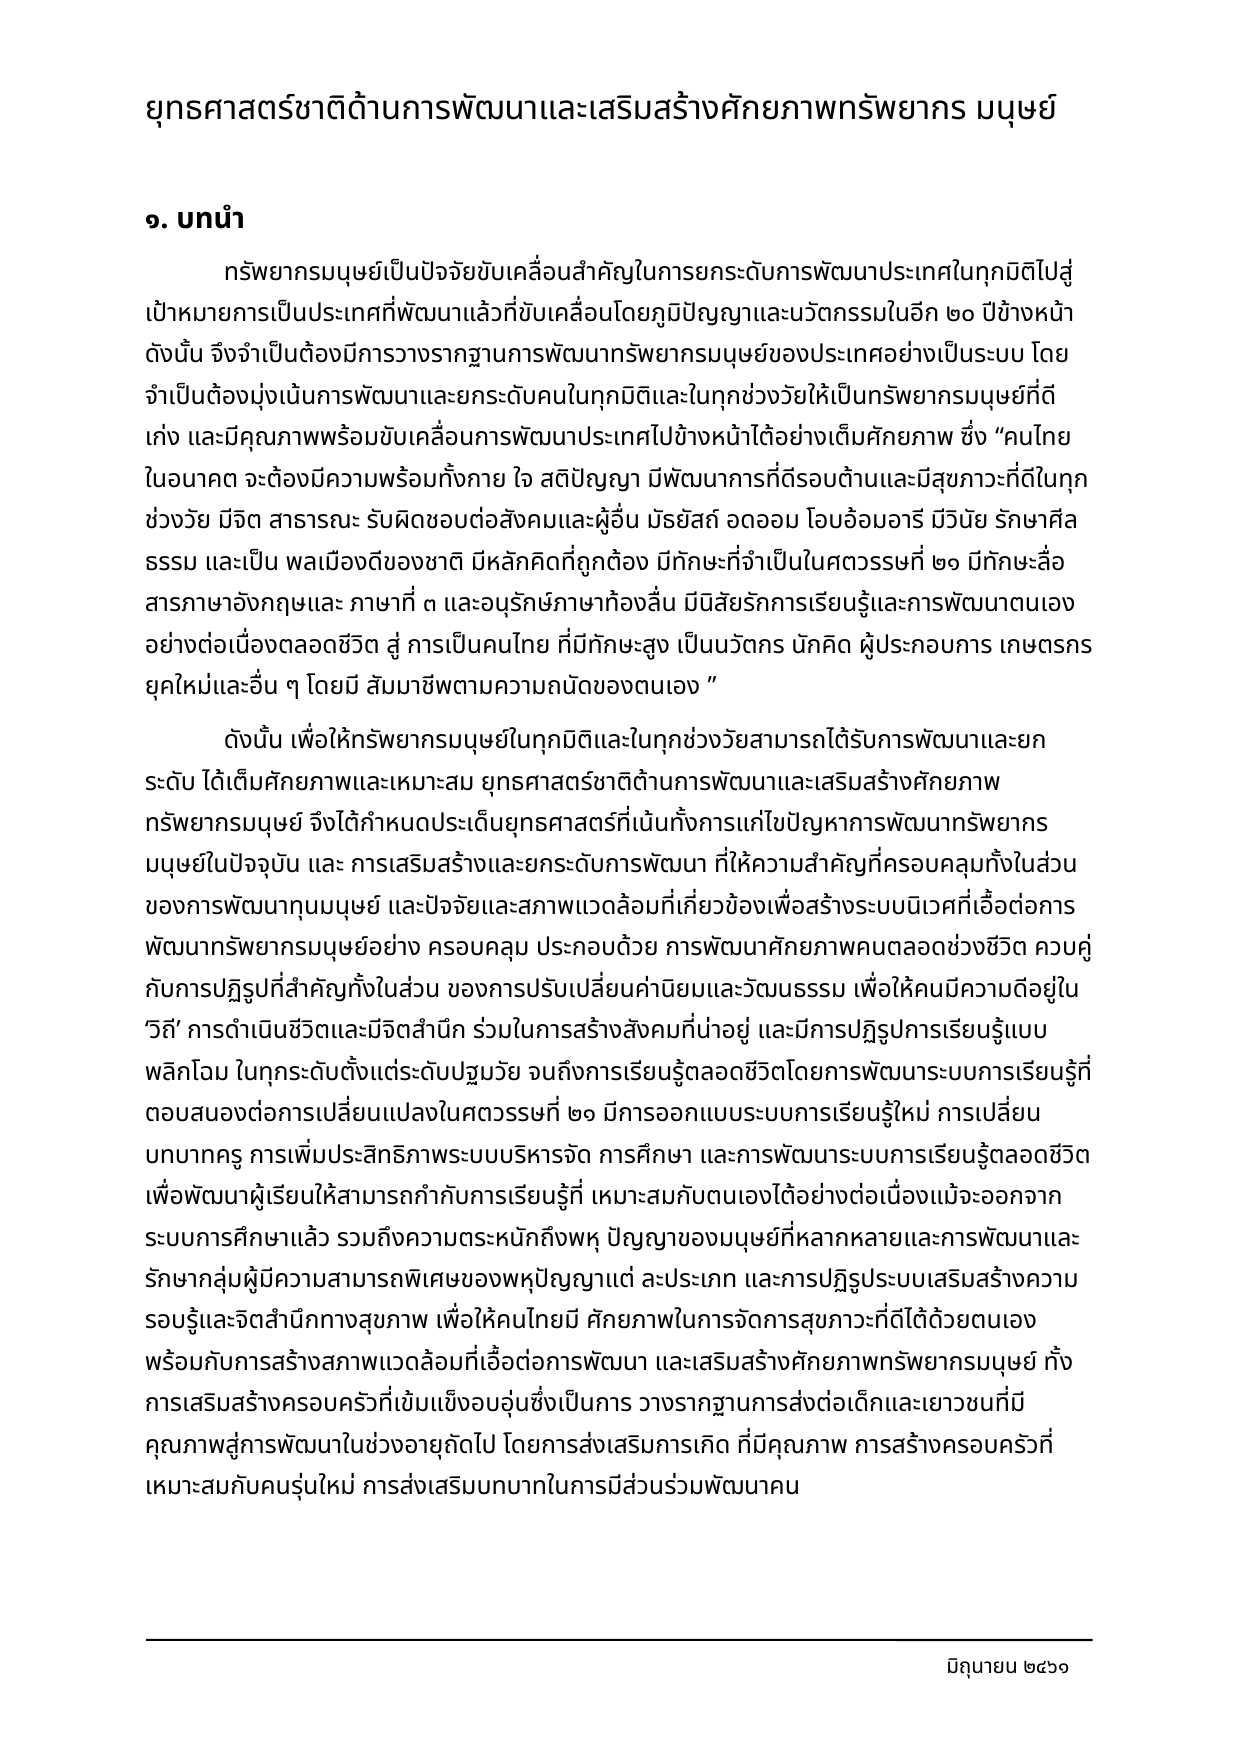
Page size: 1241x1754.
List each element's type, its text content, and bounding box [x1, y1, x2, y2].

subtitle ๑. บทนำ [144, 197, 1094, 236]
text ดังนั้น เพื่อให้ทรัพยากรมนุษย์ในทุกมิติและในทุกช่วงวัยสามารถไต้รับการพัฒนาและยกระดับ ได้เต็มศักยภาพและเหมาะสม ยุทธศาสตร์ชาติต้านการพัฒนาและเสริมสร้างศักยภาพทรัพยากรมนุษย์ จึงไต้กำหนดประเด็นยุทธศาสตร์ที่เน้นทั้งการแก่ไขปัญหาการพัฒนาทรัพยากรมนุษย์ในปัจจุบัน และ การเสริมสร้างและยกระดับการพัฒนา ที่ให้ความสำคัญที่ครอบคลุมทั้งในส่วนของการพัฒนาทุนมนุษย์ และปัจจัยและสภาพแวดล้อมที่เกี่ยวข้องเพื่อสร้างระบบนิเวศที่เอื้อต่อการพัฒนาทรัพยากรมนุษย์อย่าง ครอบคลุม ประกอบด้วย การพัฒนาศักยภาพคนตลอดช่วงชีวิต ควบคู่กับการปฏิรูปที่สำคัญทั้งในส่วน ของการปรับเปลี่ยนค่านิยมและวัฒนธรรม เพื่อให้คนมีความดีอยู่ใน ‘วิถี’ การดำเนินชีวิตและมีจิตสำนึก ร่วมในการสร้างสังคมที่น่าอยู่ และมีการปฏิรูปการเรียนรู้แบบพลิกโฉม ในทุกระดับตั้งแต่ระดับปฐมวัย จนถึงการเรียนรู้ตลอดชีวิตโดยการพัฒนาระบบการเรียนรู้ที่ตอบสนองต่อการเปลี่ยนแปลงในศตวรรษที่ ๒๑ มีการออกแบบระบบการเรียนรู้ใหม่ การเปลี่ยนบทบาทครู การเพิ่มประสิทธิภาพระบบบริหารจัด การศึกษา และการพัฒนาระบบการเรียนรู้ตลอดชีวิตเพื่อพัฒนาผู้เรียนให้สามารถกำกับการเรียนรู้ที่ เหมาะสมกับตนเองไต้อย่างต่อเนื่องแม้จะออกจากระบบการศึกษาแล้ว รวมถึงความตระหนักถึงพหุ ปัญญาของมนุษย์ที่หลากหลายและการพัฒนาและรักษากลุ่มผู้มีความสามารถพิเศษของพหุปัญญาแต่ ละประเภท และการปฏิรูประบบเสริมสร้างความรอบรู้และจิตสำนึกทางสุขภาพ เพื่อให้คนไทยมี ศักยภาพในการจัดการสุขภาวะที่ดีไต้ด้วยตนเอง พร้อมกับการสร้างสภาพแวดล้อมที่เอื้อต่อการพัฒนา และเสริมสร้างศักยภาพทรัพยากรมนุษย์ ทั้งการเสริมสร้างครอบครัวที่เข้มแข็งอบอุ่นซึ่งเป็นการ วางรากฐานการส่งต่อเด็กและเยาวชนที่มีคุณภาพสู่การพัฒนาในช่วงอายุถัดไป โดยการส่งเสริมการเกิด ที่มีคุณภาพ การสร้างครอบครัวที่เหมาะสมกับคนรุ่นใหม่ การส่งเสริมบทบาทในการมีส่วนร่วมพัฒนาคน [144, 715, 1094, 1503]
subtitle ยุทธศาสตร์ชาติด้านการพัฒนาและเสริมสร้างศักยภาพทรัพยากร มนุษย์ [144, 86, 1094, 128]
text ทรัพยากรมนุษย์เป็นปัจจัยขับเคลื่อนสำคัญในการยกระดับการพัฒนาประเทศในทุกมิติไปสู่ เป้าหมายการเป็นประเทศที่พัฒนาแล้วที่ขับเคลื่อนโดยภูมิปัญญาและนวัตกรรมในอีก ๒๐ ปีข้างหน้า ดังนั้น จึงจำเป็นต้องมีการวางรากฐานการพัฒนาทรัพยากรมนุษย์ของประเทศอย่างเป็นระบบ โดย จำเป็นต้องมุ่งเน้นการพัฒนาและยกระดับคนในทุกมิติและในทุกช่วงวัยให้เป็นทรัพยากรมนุษย์ที่ดี เก่ง และมีคุณภาพพร้อมขับเคลื่อนการพัฒนาประเทศไปข้างหน้าไต้อย่างเต็มศักยภาพ ซึ่ง “คนไทยในอนาคต จะต้องมีความพร้อมทั้งกาย ใจ สติปัญญา มีพัฒนาการที่ดีรอบต้านและมีสุฃภาวะที่ดีในทุกช่วงวัย มีจิต สาธารณะ รับผิดชอบต่อสังคมและผู้อื่น มัธยัสถ์ อดออม โอบอ้อมอารี มีวินัย รักษาศีลธรรม และเป็น พลเมืองดีของชาติ มีหลักคิดที่ถูกต้อง มีทักษะที่จำเป็นในศตวรรษที่ ๒๑ มีทักษะลื่อสารภาษาอังกฤษและ ภาษาที่ ๓ และอนุรักษ์ภาษาท้องลื่น มีนิสัยรักการเรียนรู้และการพัฒนาตนเองอย่างต่อเนื่องตลอดชีวิต สู่ การเป็นคนไทย ที่มีทักษะสูง เป็นนวัตกร นักคิด ผู้ประกอบการ เกษตรกรยุคใหม่และอื่น ๆ โดยมี สัมมาชีพตามความถนัดของตนเอง ” [144, 247, 1094, 703]
